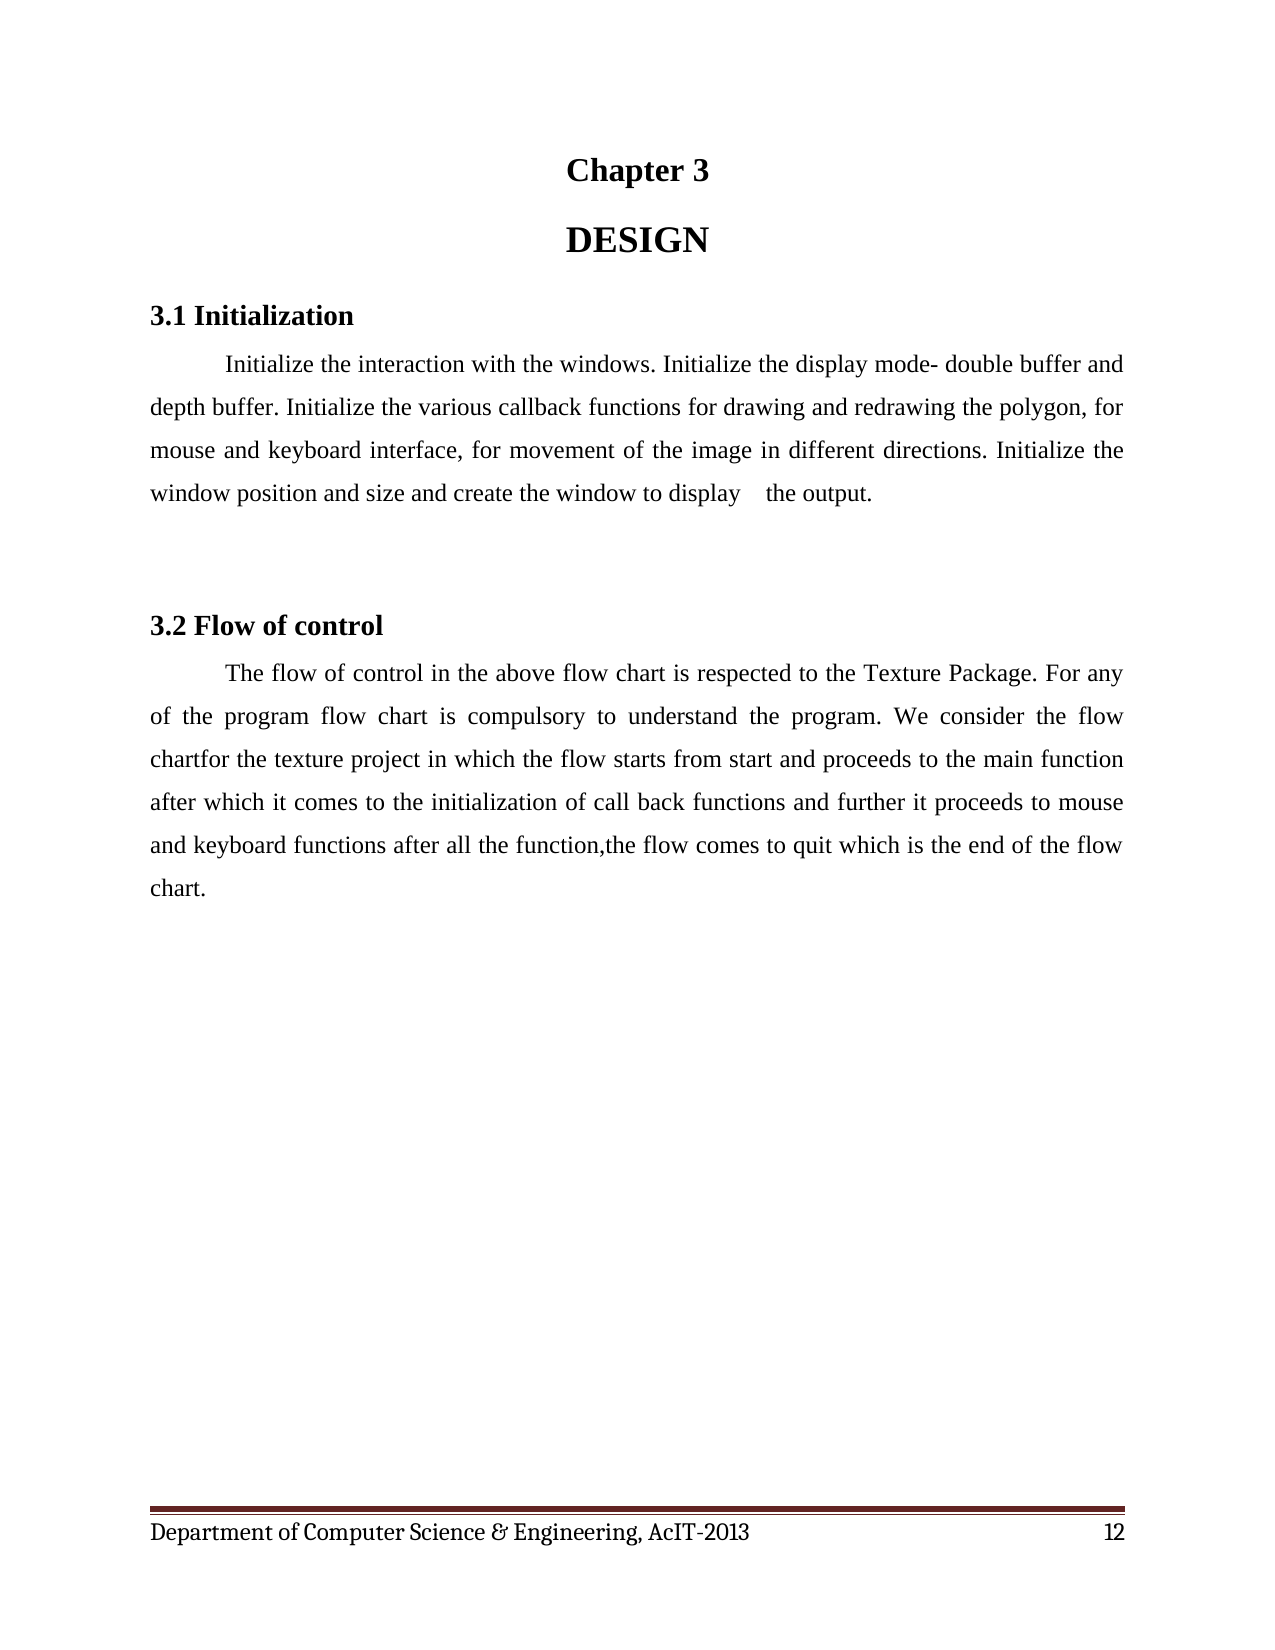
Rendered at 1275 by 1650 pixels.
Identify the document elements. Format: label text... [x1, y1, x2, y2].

text 3.2 Flow of control [150, 608, 1125, 641]
text Chapter 3 [150, 150, 1125, 188]
text Initialize the interaction with the windows. Initialize the display mode- double buffer and depth buffer. Initialize the various callback functions for drawing and redrawing the polygon, for mouse and keyboard interface, for movement of the image in different directions. Initialize the window position and size and create the window to display the output. [150, 349, 1125, 507]
text The flow of control in the above flow chart is respected to the Texture Package. For any of the program flow chart is compulsory to understand the program. We consider the flow chartfor the texture project in which the flow starts from start and proceeds to the main function after which it comes to the initialization of call back functions and further it proceeds to mouse and keyboard functions after all the function,the flow comes to quit which is the end of the flow chart. [150, 658, 1125, 902]
text DESIGN [150, 217, 1125, 260]
text 3.1 Initialization [150, 298, 1125, 332]
